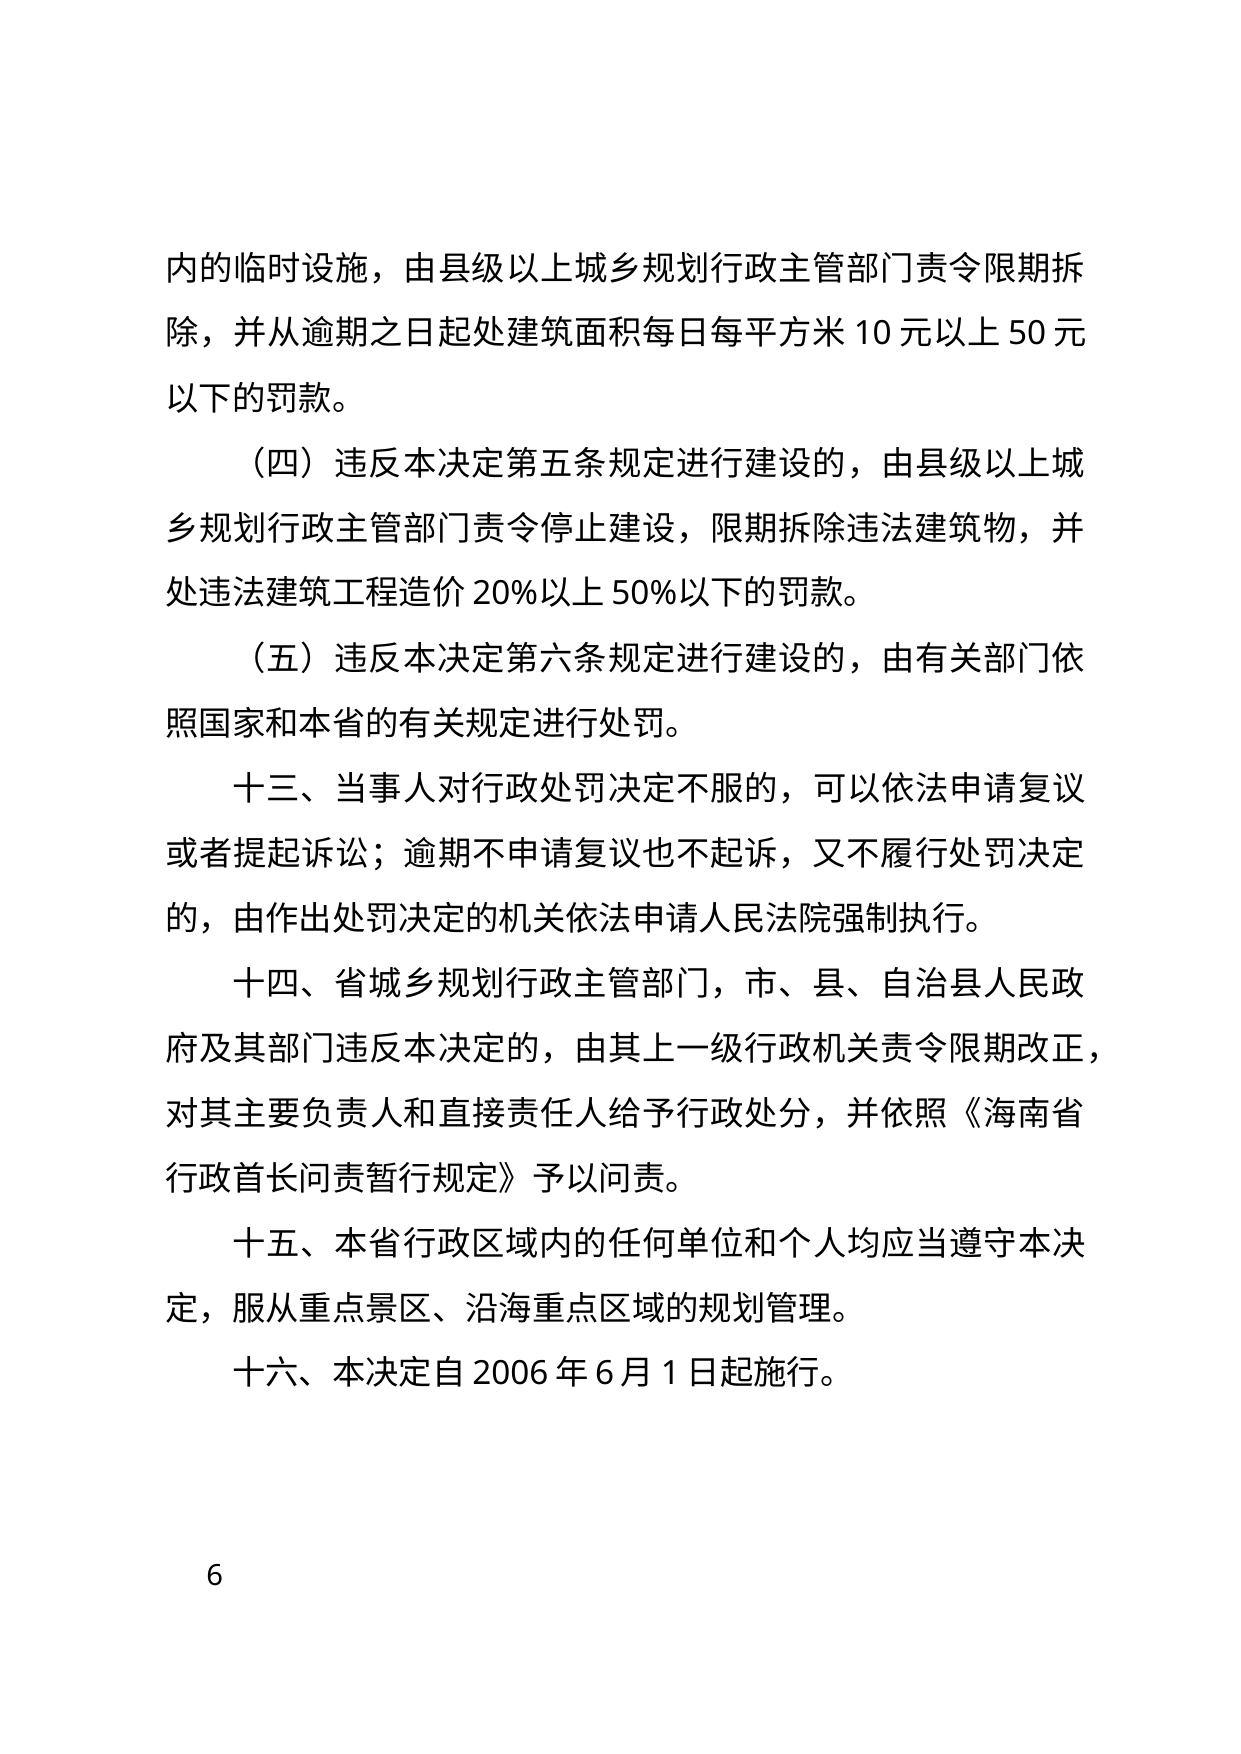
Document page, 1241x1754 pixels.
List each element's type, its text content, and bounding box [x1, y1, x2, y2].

text 十三、当事人对行政处罚决定不服的，可以依法申请复议或者提起诉讼；逾期不申请复议也不起诉，又不履行处罚决定的，由作出处罚决定的机关依法申请人民法院强制执行。 [165, 753, 1087, 948]
text （四）违反本决定第五条规定进行建设的，由县级以上城乡规划行政主管部门责令停止建设，限期拆除违法建筑物，并处违法建筑工程造价20%以上50%以下的罚款。 [165, 428, 1087, 623]
text （五）违反本决定第六条规定进行建设的，由有关部门依照国家和本省的有关规定进行处罚。 [165, 623, 1087, 753]
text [165, 233, 1087, 428]
text 十五、本省行政区域内的任何单位和个人均应当遵守本决定，服从重点景区、沿海重点区域的规划管理。 [165, 1208, 1087, 1338]
text 十四、省城乡规划行政主管部门，市、县、自治县人民政府及其部门违反本决定的，由其上一级行政机关责令限期改正，对其主要负责人和直接责任人给予行政处分，并依照《海南省行政首长问责暂行规定》予以问责。 [165, 948, 1087, 1208]
text 十六、本决定自2006年6月1日起施行。 [165, 1338, 1087, 1403]
